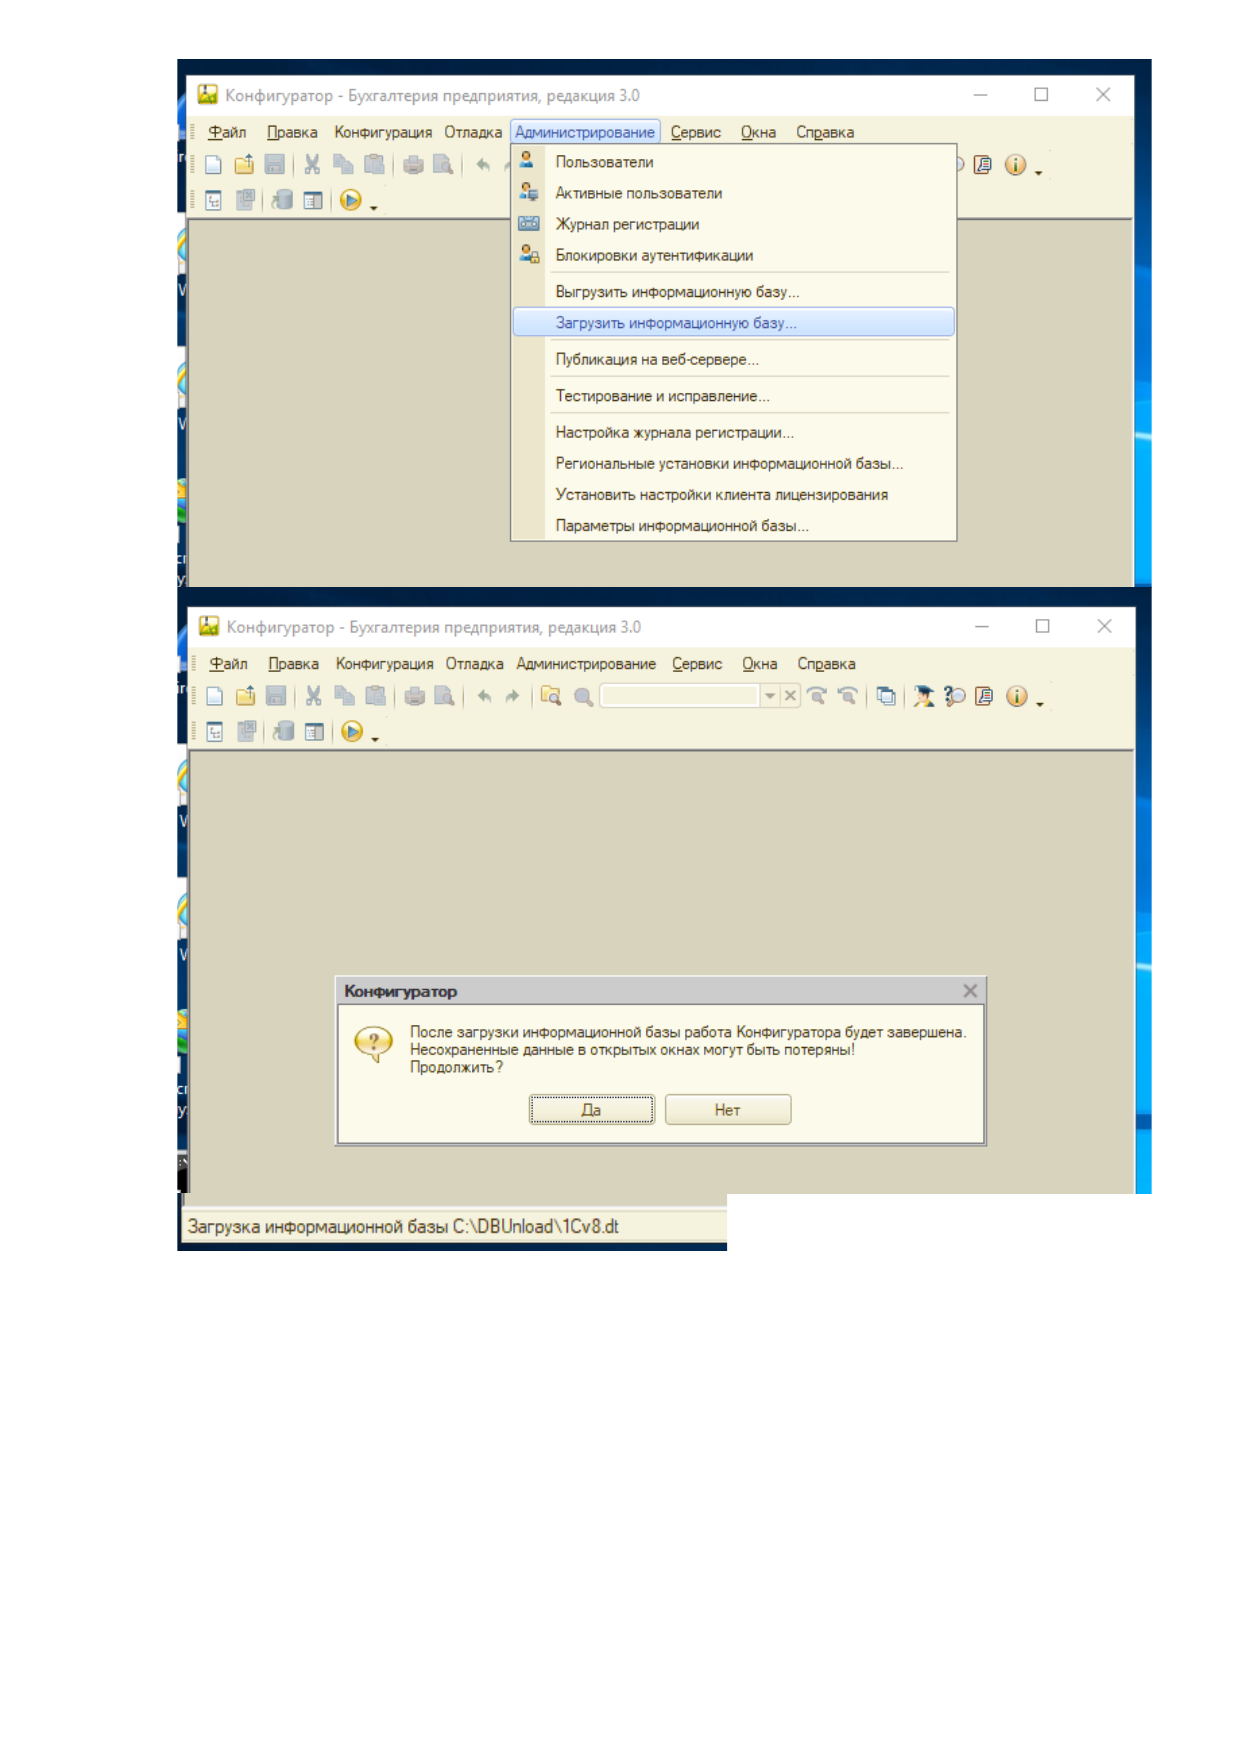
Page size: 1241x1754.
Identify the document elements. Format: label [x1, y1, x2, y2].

picture [177, 59, 1152, 1251]
